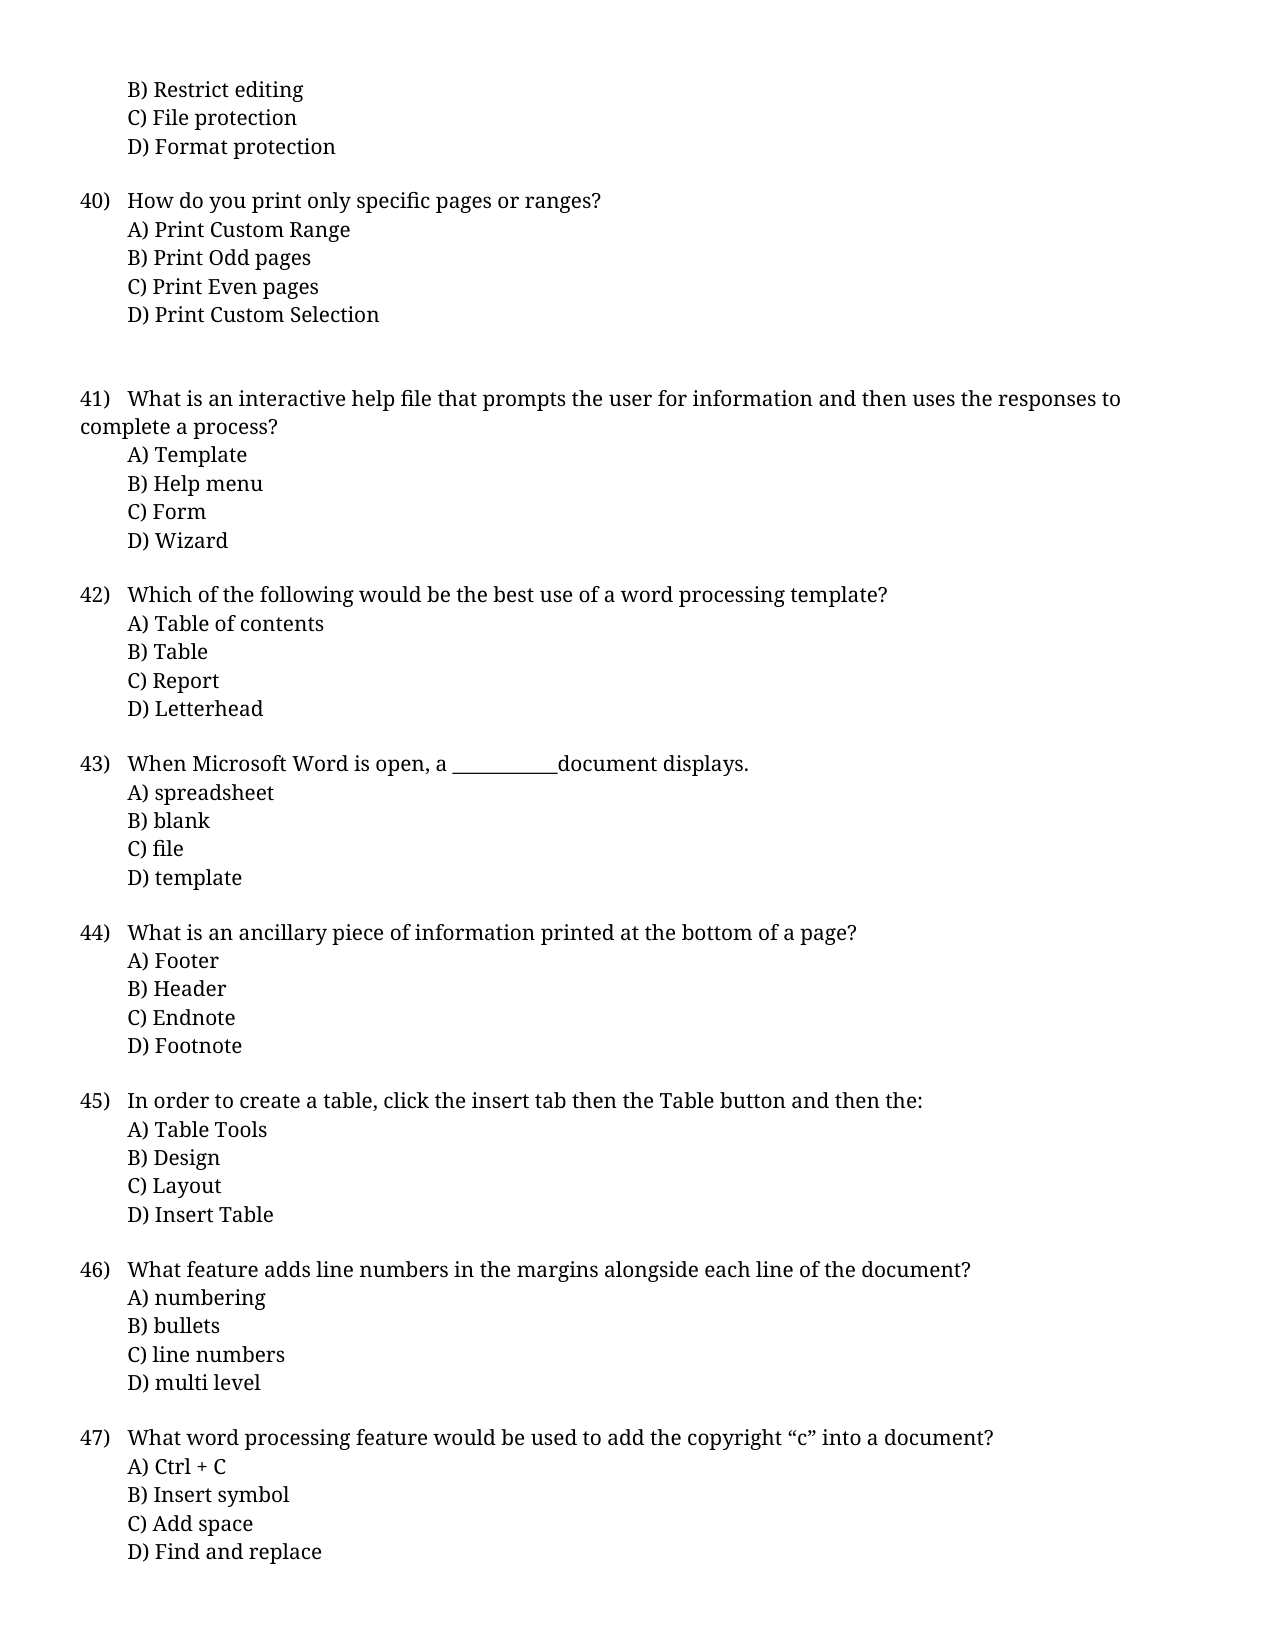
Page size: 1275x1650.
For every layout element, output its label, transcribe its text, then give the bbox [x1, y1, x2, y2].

text C) File protection [80, 103, 1200, 132]
text A) Print Custom Range [80, 215, 1200, 243]
text 42) Which of the following would be the best use of a word processing template? [80, 581, 1200, 609]
text B) Restrict editing [80, 75, 1200, 103]
text 41) What is an interactive help file that prompts the user for information and then uses the responses to complete a process? [80, 384, 1200, 441]
text A) Template [80, 441, 1200, 469]
text 45) In order to create a table, click the insert tab then the Table button and then the: [80, 1086, 1200, 1115]
text C) Layout [80, 1172, 1200, 1200]
text A) spreadsheet [80, 778, 1200, 806]
text 46) What feature adds line numbers in the margins alongside each line of the document? [80, 1255, 1200, 1283]
text D) Insert Table [80, 1200, 1200, 1228]
text A) Table of contents [80, 609, 1200, 637]
text B) Help menu [80, 469, 1200, 497]
text B) Design [80, 1143, 1200, 1172]
text 40) How do you print only specific pages or ranges? [80, 187, 1200, 215]
text A) numbering [80, 1283, 1200, 1312]
text C) Add space [80, 1509, 1200, 1537]
text A) Table Tools [80, 1115, 1200, 1143]
text C) Report [80, 666, 1200, 694]
text D) Wizard [80, 526, 1200, 554]
text C) Form [80, 497, 1200, 526]
text B) Print Odd pages [80, 243, 1200, 272]
text B) Insert symbol [80, 1480, 1200, 1509]
text A) Footer [80, 946, 1200, 974]
text 44) What is an ancillary piece of information printed at the bottom of a page? [80, 918, 1200, 946]
text D) Footnote [80, 1031, 1200, 1060]
text B) bullets [80, 1312, 1200, 1340]
text 43) When Microsoft Word is open, a ___________document displays. [80, 749, 1200, 778]
text D) Find and replace [80, 1537, 1200, 1566]
text D) Print Custom Selection [80, 300, 1200, 329]
text C) Endnote [80, 1003, 1200, 1031]
text C) line numbers [80, 1340, 1200, 1368]
text B) blank [80, 806, 1200, 834]
text D) multi level [80, 1368, 1200, 1397]
text D) template [80, 863, 1200, 891]
text 47) What word processing feature would be used to add the copyright “c” into a document? [80, 1423, 1200, 1452]
text A) Ctrl + C [80, 1452, 1200, 1480]
text B) Table [80, 637, 1200, 666]
text C) Print Even pages [80, 272, 1200, 300]
text B) Header [80, 974, 1200, 1003]
text D) Letterhead [80, 694, 1200, 723]
text D) Format protection [80, 132, 1200, 160]
text C) file [80, 834, 1200, 863]
